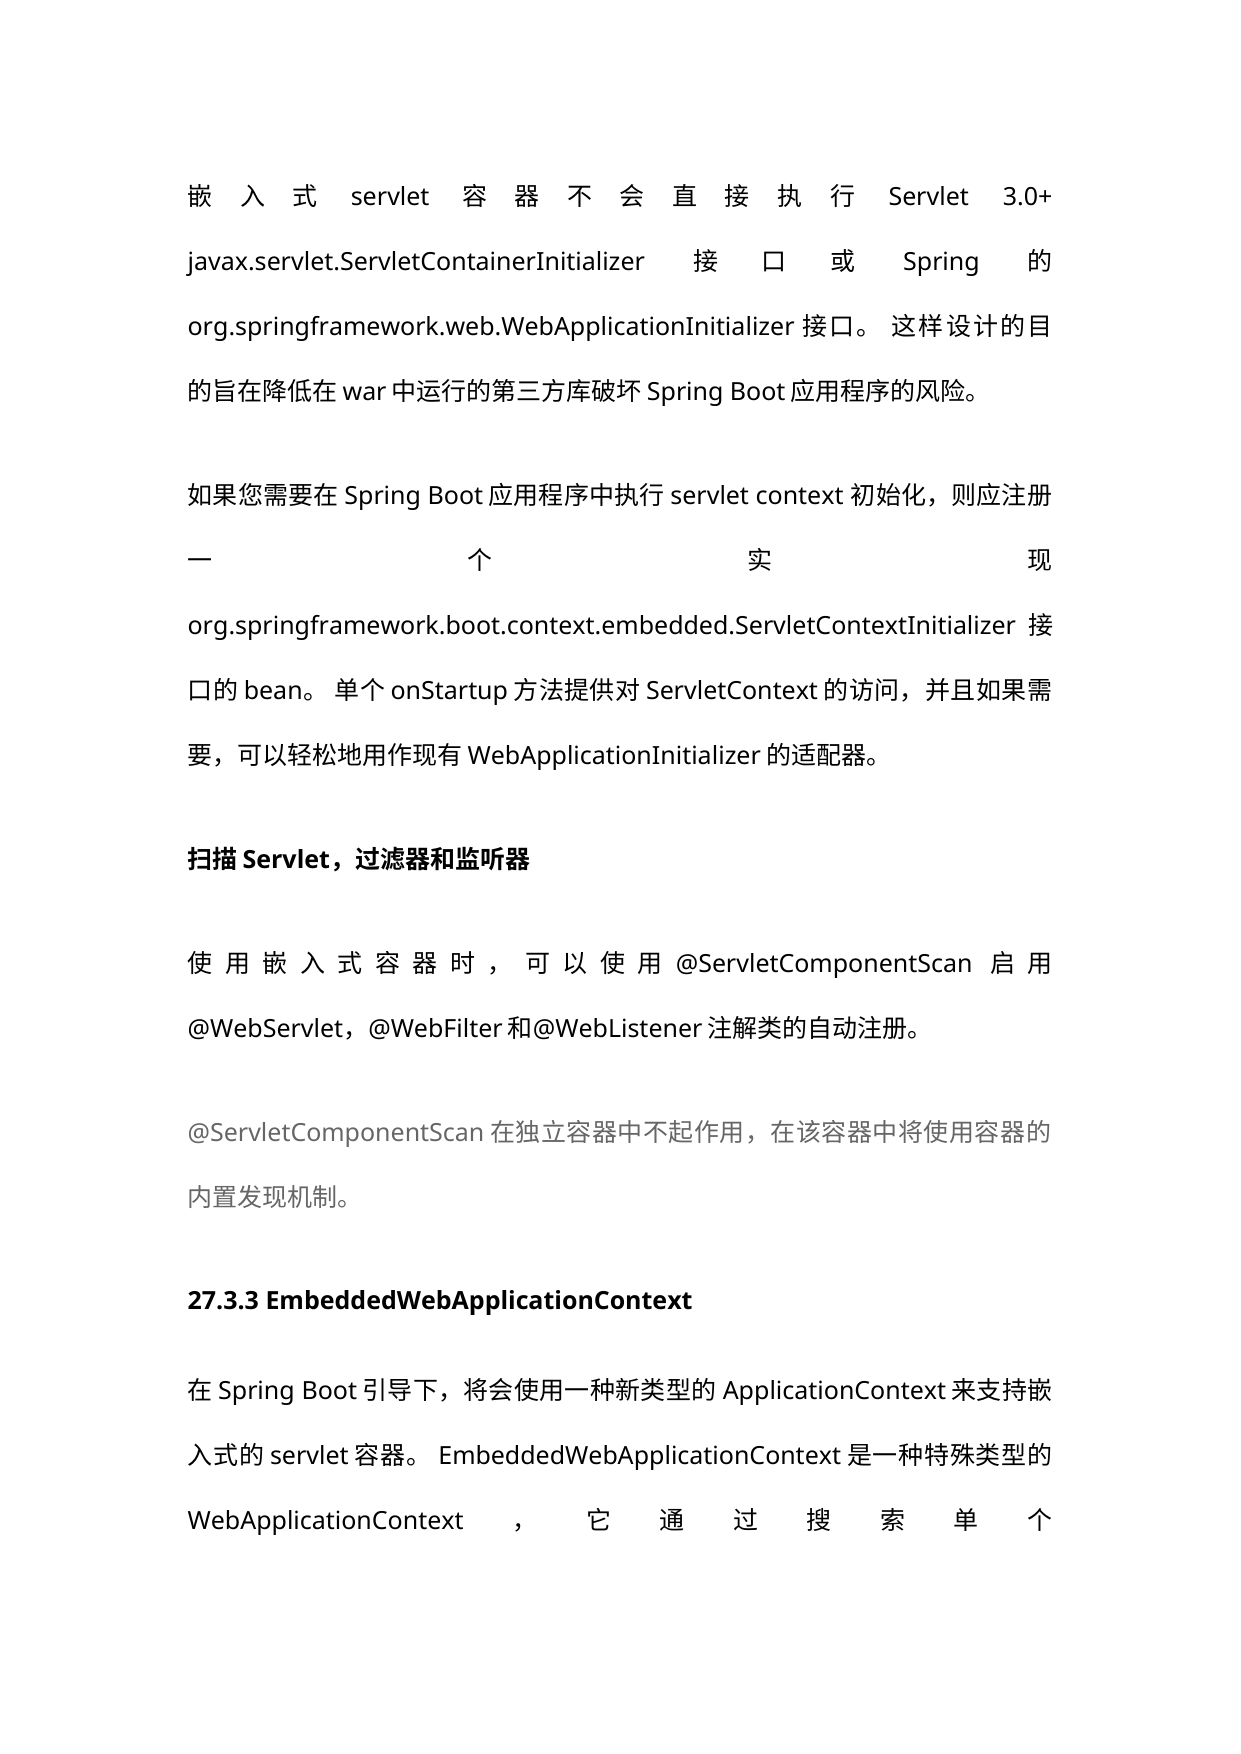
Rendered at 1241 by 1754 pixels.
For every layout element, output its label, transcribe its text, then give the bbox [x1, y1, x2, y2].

text 扫描Servlet，过滤器和监听器 [187, 825, 1053, 890]
text 27.3.3 EmbeddedWebApplicationContext [187, 1267, 1053, 1332]
text 如果您需要在Spring Boot应用程序中执行servlet context 初始化，则应注册一个实现org.springframework.boot.context.embedded.ServletContextInitializer接口的bean。 单个onStartup方法提供对ServletContext的访问，并且如果需要，可以轻松地用作现有WebApplicationInitializer的适配器。 [187, 461, 1053, 786]
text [187, 1356, 1053, 1551]
text @ServletComponentScan在独立容器中不起作用，在该容器中将使用容器的内置发现机制。 [187, 1098, 1053, 1228]
text 嵌入式servlet容器不会直接执行Servlet 3.0+ javax.servlet.ServletContainerInitializer接口或Spring的org.springframework.web.WebApplicationInitializer接口。 这样设计的目的旨在降低在war中运行的第三方库破坏Spring Boot应用程序的风险。 [187, 162, 1053, 422]
text 使用嵌入式容器时，可以使用@ServletComponentScan启用@WebServlet，@WebFilter和@WebListener注解类的自动注册。 [187, 929, 1053, 1059]
